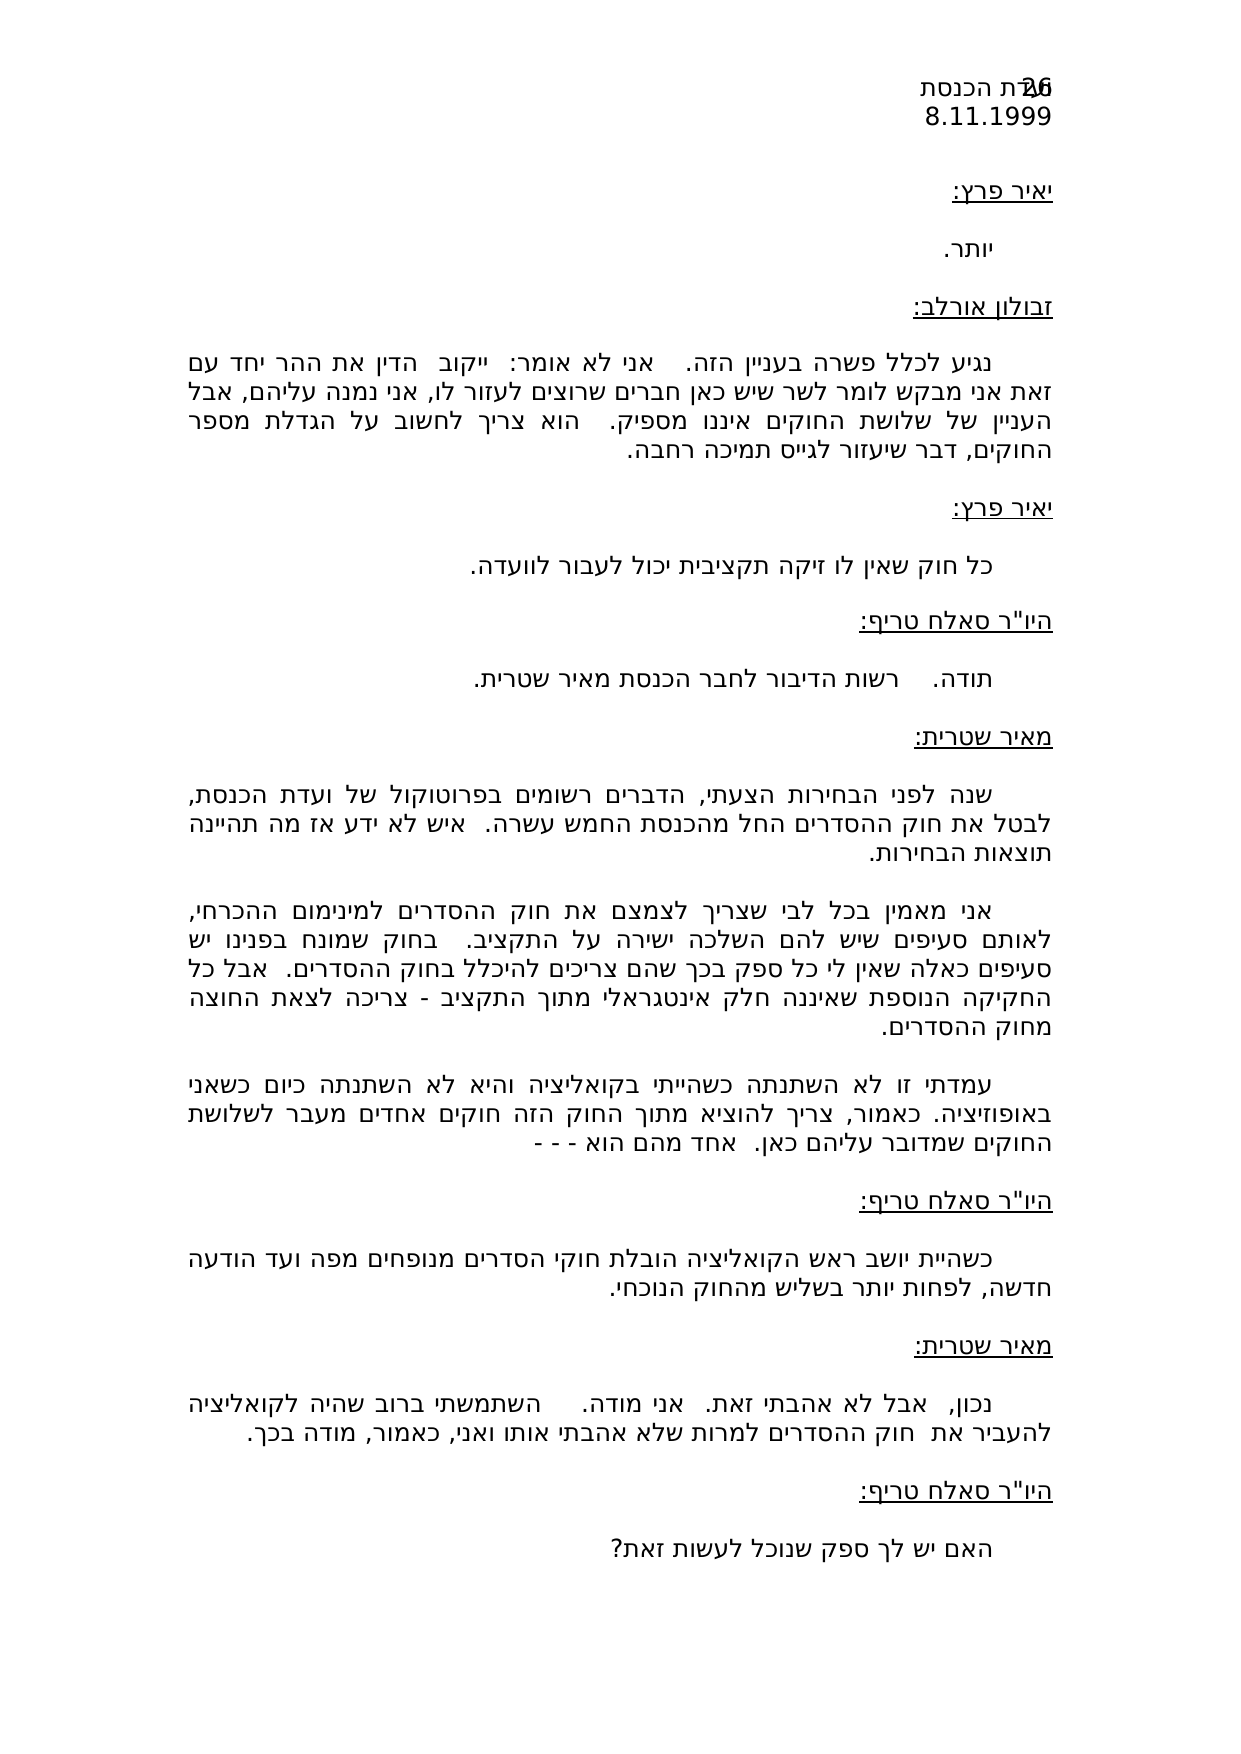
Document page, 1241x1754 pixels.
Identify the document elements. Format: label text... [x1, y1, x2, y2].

text נגיע לכלל פשרה בעניין הזה. אני לא אומר: ייקוב הדין את ההר יחד עם זאת אני מבקש לומר לשר שיש כאן חברים שרוצים לעזור לו, אני נמנה עליהם, אבל העניין של שלושת החוקים איננו מספיק. הוא צריך לחשוב על הגדלת מספר החוקים, דבר שיעזור לגייס תמיכה רחבה. [187, 348, 1053, 464]
text זבולון אורלב: [187, 293, 1053, 322]
text כל חוק שאין לו זיקה תקציבית יכול לעבור לוועדה. [187, 551, 1053, 580]
text יאיר פרץ: [187, 493, 1053, 522]
text מאיר שטרית: [187, 723, 1053, 752]
text תודה. רשות הדיבור לחבר הכנסת מאיר שטרית. [187, 664, 1053, 693]
text היו"ר סאלח טריף: [187, 1476, 1053, 1505]
text עמדתי זו לא השתנתה כשהייתי בקואליציה והיא לא השתנתה כיום כשאני באופוזיציה. כאמור, צריך להוציא מתוך החוק הזה חוקים אחדים מעבר לשלושת החוקים שמדובר עליהם כאן. אחד מהם הוא - - - [187, 1070, 1053, 1157]
text היו"ר סאלח טריף: [187, 607, 1053, 636]
text אני מאמין בכל לבי שצריך לצמצם את חוק ההסדרים למינימום ההכרחי, לאותם סעיפים שיש להם השלכה ישירה על התקציב. בחוק שמונח בפנינו יש סעיפים כאלה שאין לי כל ספק בכך שהם צריכים להיכלל בחוק ההסדרים. אבל כל החקיקה הנוספת שאיננה חלק אינטגראלי מתוך התקציב - צריכה לצאת החוצה מחוק ההסדרים. [187, 897, 1053, 1041]
text יאיר פרץ: [187, 177, 1053, 206]
text היו"ר סאלח טריף: [187, 1186, 1053, 1215]
text שנה לפני הבחירות הצעתי, הדברים רשומים בפרוטוקול של ועדת הכנסת, לבטל את חוק ההסדרים החל מהכנסת החמש עשרה. איש לא ידע אז מה תהיינה תוצאות הבחירות. [187, 781, 1053, 867]
text נכון, אבל לא אהבתי זאת. אני מודה. השתמשתי ברוב שהיה לקואליציה להעביר את חוק ההסדרים למרות שלא אהבתי אותו ואני, כאמור, מודה בכך. [187, 1389, 1053, 1447]
text מאיר שטרית: [187, 1331, 1053, 1360]
text יותר. [187, 234, 1053, 263]
text האם יש לך ספק שנוכל לעשות זאת? [187, 1534, 1053, 1563]
text כשהיית יושב ראש הקואליציה הובלת חוקי הסדרים מנופחים מפה ועד הודעה חדשה, לפחות יותר בשליש מהחוק הנוכחי. [187, 1244, 1053, 1302]
